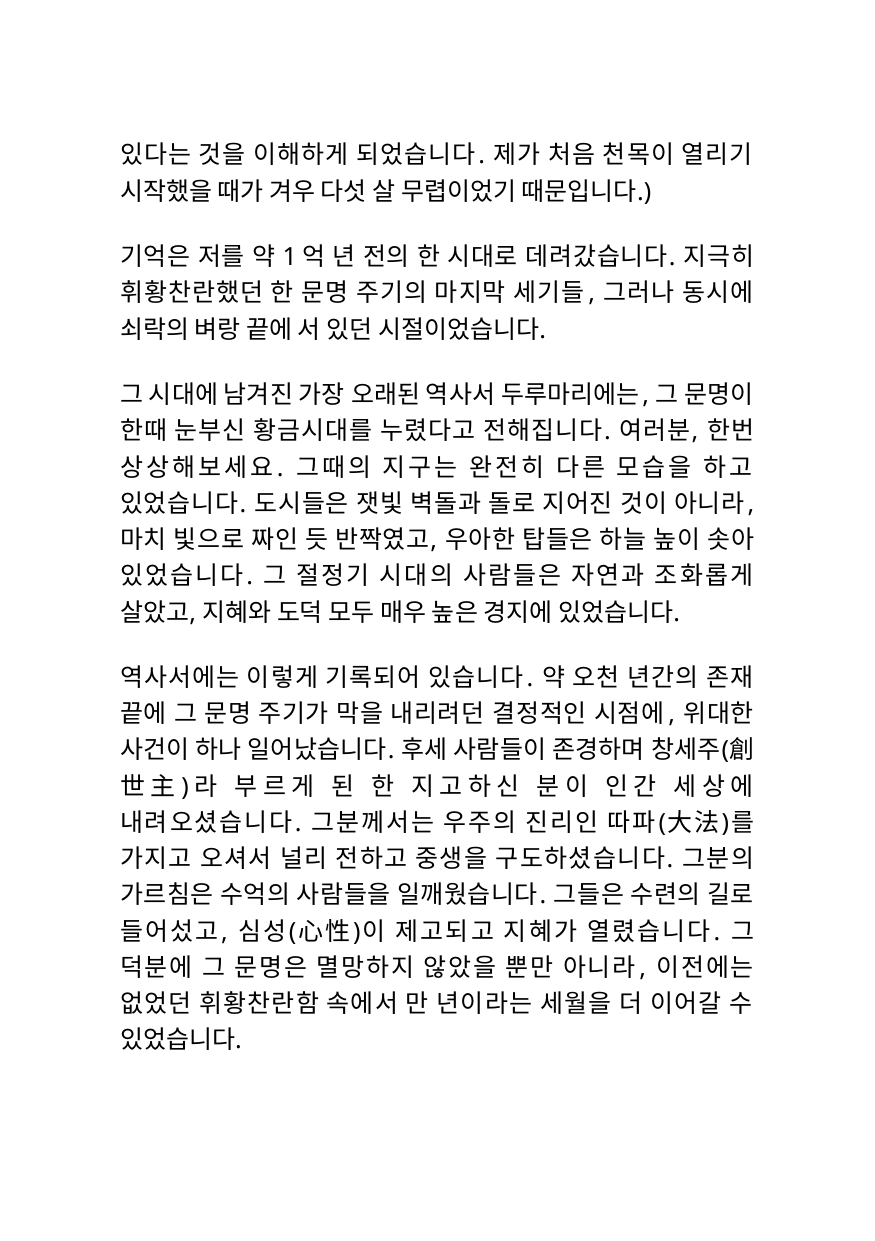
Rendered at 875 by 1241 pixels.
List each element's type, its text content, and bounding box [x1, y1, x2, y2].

text 기억은 저를 약 1억 년 전의 한 시대로 데려갔습니다. 지극히 휘황찬란했던 한 문명 주기의 마지막 세기들, 그러나 동시에 쇠락의 벼랑 끝에 서 있던 시절이었습니다. [120, 237, 754, 345]
text 역사서에는 이렇게 기록되어 있습니다. 약 오천 년간의 존재 끝에 그 문명 주기가 막을 내리려던 결정적인 시점에, 위대한 사건이 하나 일어났습니다. 후세 사람들이 존경하며 창세주(創世主)라 부르게 된 한 지고하신 분이 인간 세상에 내려오셨습니다. 그분께서는 우주의 진리인 따파(大法)를 가지고 오셔서 널리 전하고 중생을 구도하셨습니다. 그분의 가르침은 수억의 사람들을 일깨웠습니다. 그들은 수련의 길로 들어섰고, 심성(心性)이 제고되고 지혜가 열렸습니다. 그 덕분에 그 문명은 멸망하지 않았을 뿐만 아니라, 이전에는 없었던 휘황찬란함 속에서 만 년이라는 세월을 더 이어갈 수 있었습니다. [120, 657, 754, 1056]
text 그 시대에 남겨진 가장 오래된 역사서 두루마리에는, 그 문명이 한때 눈부신 황금시대를 누렸다고 전해집니다. 여러분, 한번 상상해보세요. 그때의 지구는 완전히 다른 모습을 하고 있었습니다. 도시들은 잿빛 벽돌과 돌로 지어진 것이 아니라, 마치 빛으로 짜인 듯 반짝였고, 우아한 탑들은 하늘 높이 솟아 있었습니다. 그 절정기 시대의 사람들은 자연과 조화롭게 살았고, 지혜와 도덕 모두 매우 높은 경지에 있었습니다. [120, 374, 754, 628]
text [120, 135, 754, 207]
